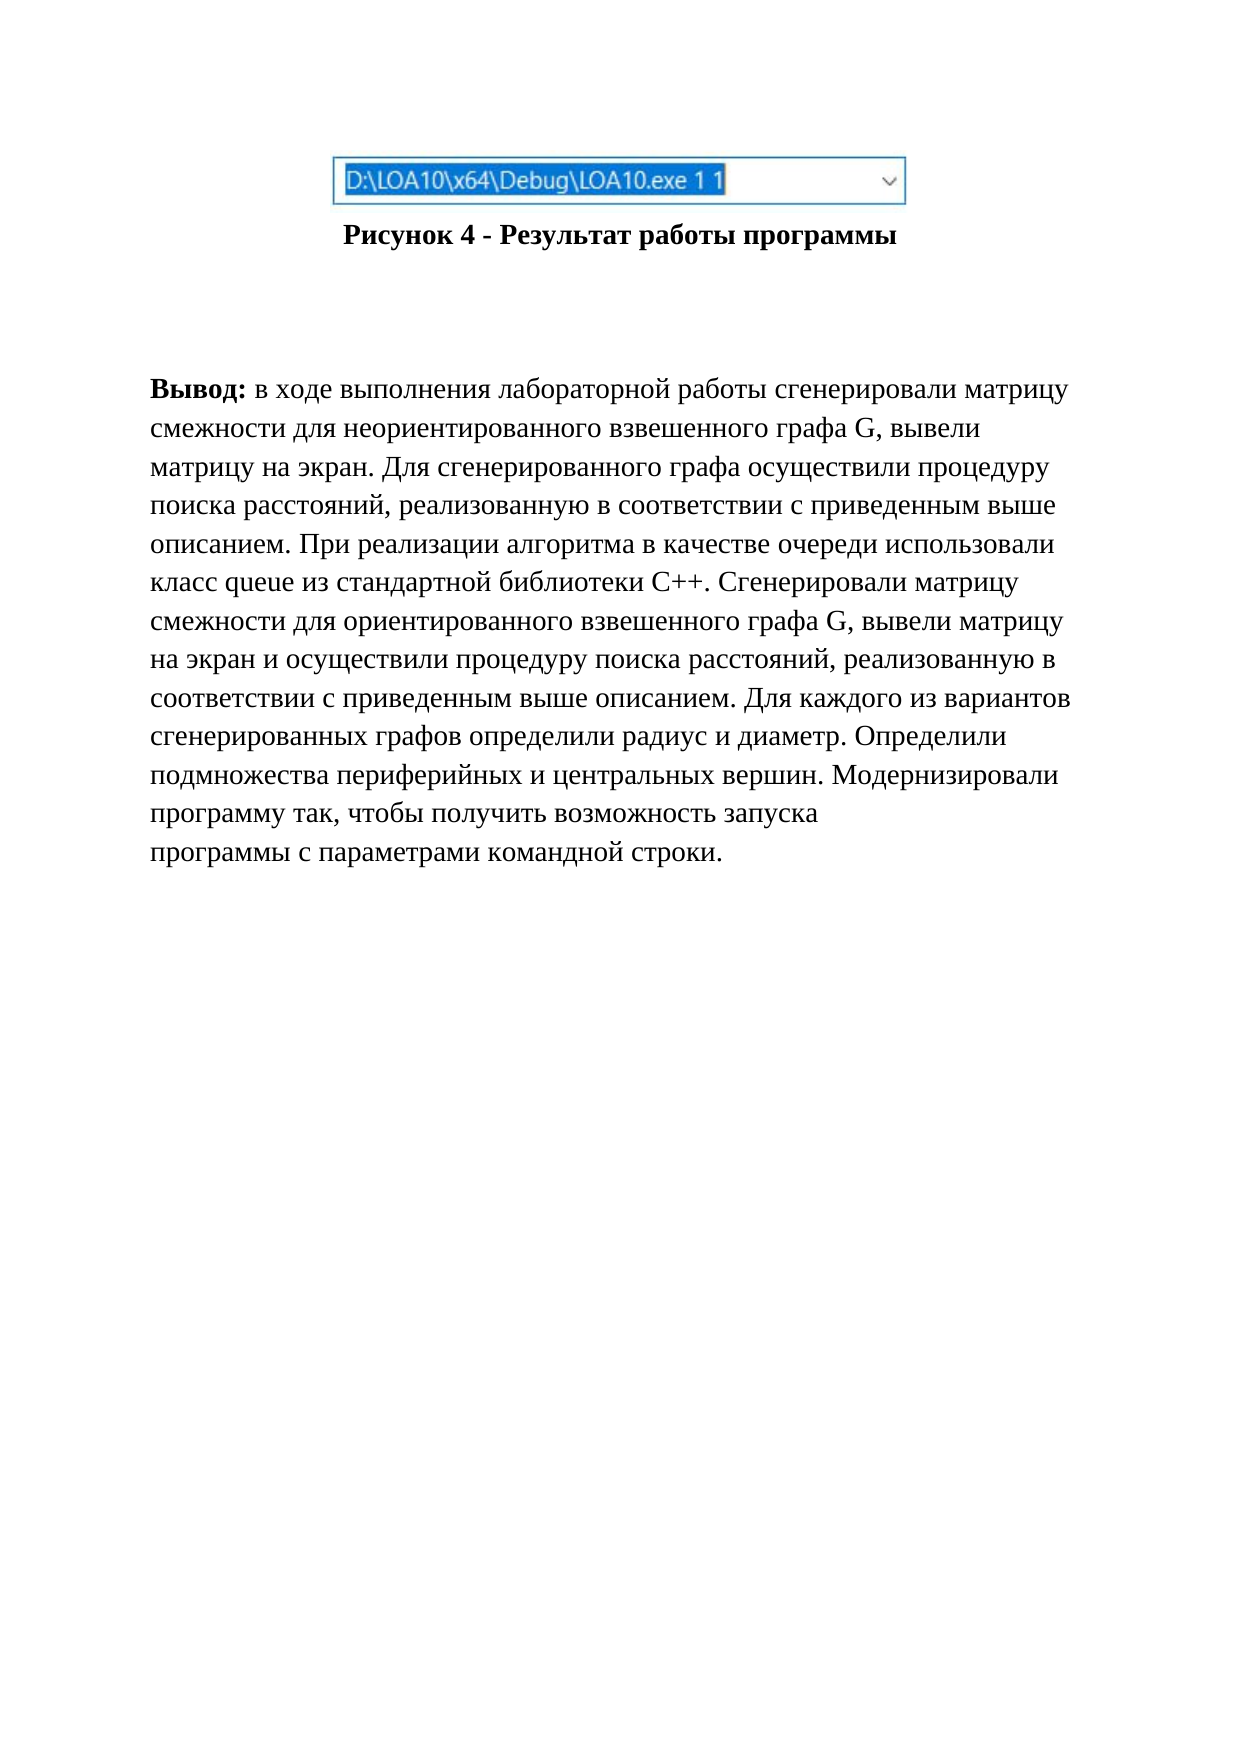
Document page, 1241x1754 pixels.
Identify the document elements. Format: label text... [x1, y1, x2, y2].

text Вывод: в ходе выполнения лабораторной работы сгенерировали матрицу [150, 372, 1090, 405]
text программы с параметрами командной строки. [150, 834, 1090, 868]
text смежности для ориентированного взвешенного графа G, вывели матрицу на экран и осуществили процедуру поиска расстояний, реализованную в соответствии с приведенным выше описанием. Для каждого из вариантов сгенерированных графов определили радиус и диаметр. Определили подмножества периферийных и центральных вершин. Модернизировали программу так, чтобы получить возможность запуска [150, 603, 1090, 829]
picture [330, 150, 911, 213]
text смежности для неориентированного взвешенного графа G, вывели матрицу на экран. Для сгенерированного графа осуществили процедуру поиска расстояний, реализованную в соответствии с приведенным выше описанием. При реализации алгоритма в качестве очереди использовали класс queue из стандартной библиотеки С++. Сгенерировали матрицу [150, 410, 1090, 598]
text Рисунок 4 - Результат работы программы [150, 217, 1090, 251]
